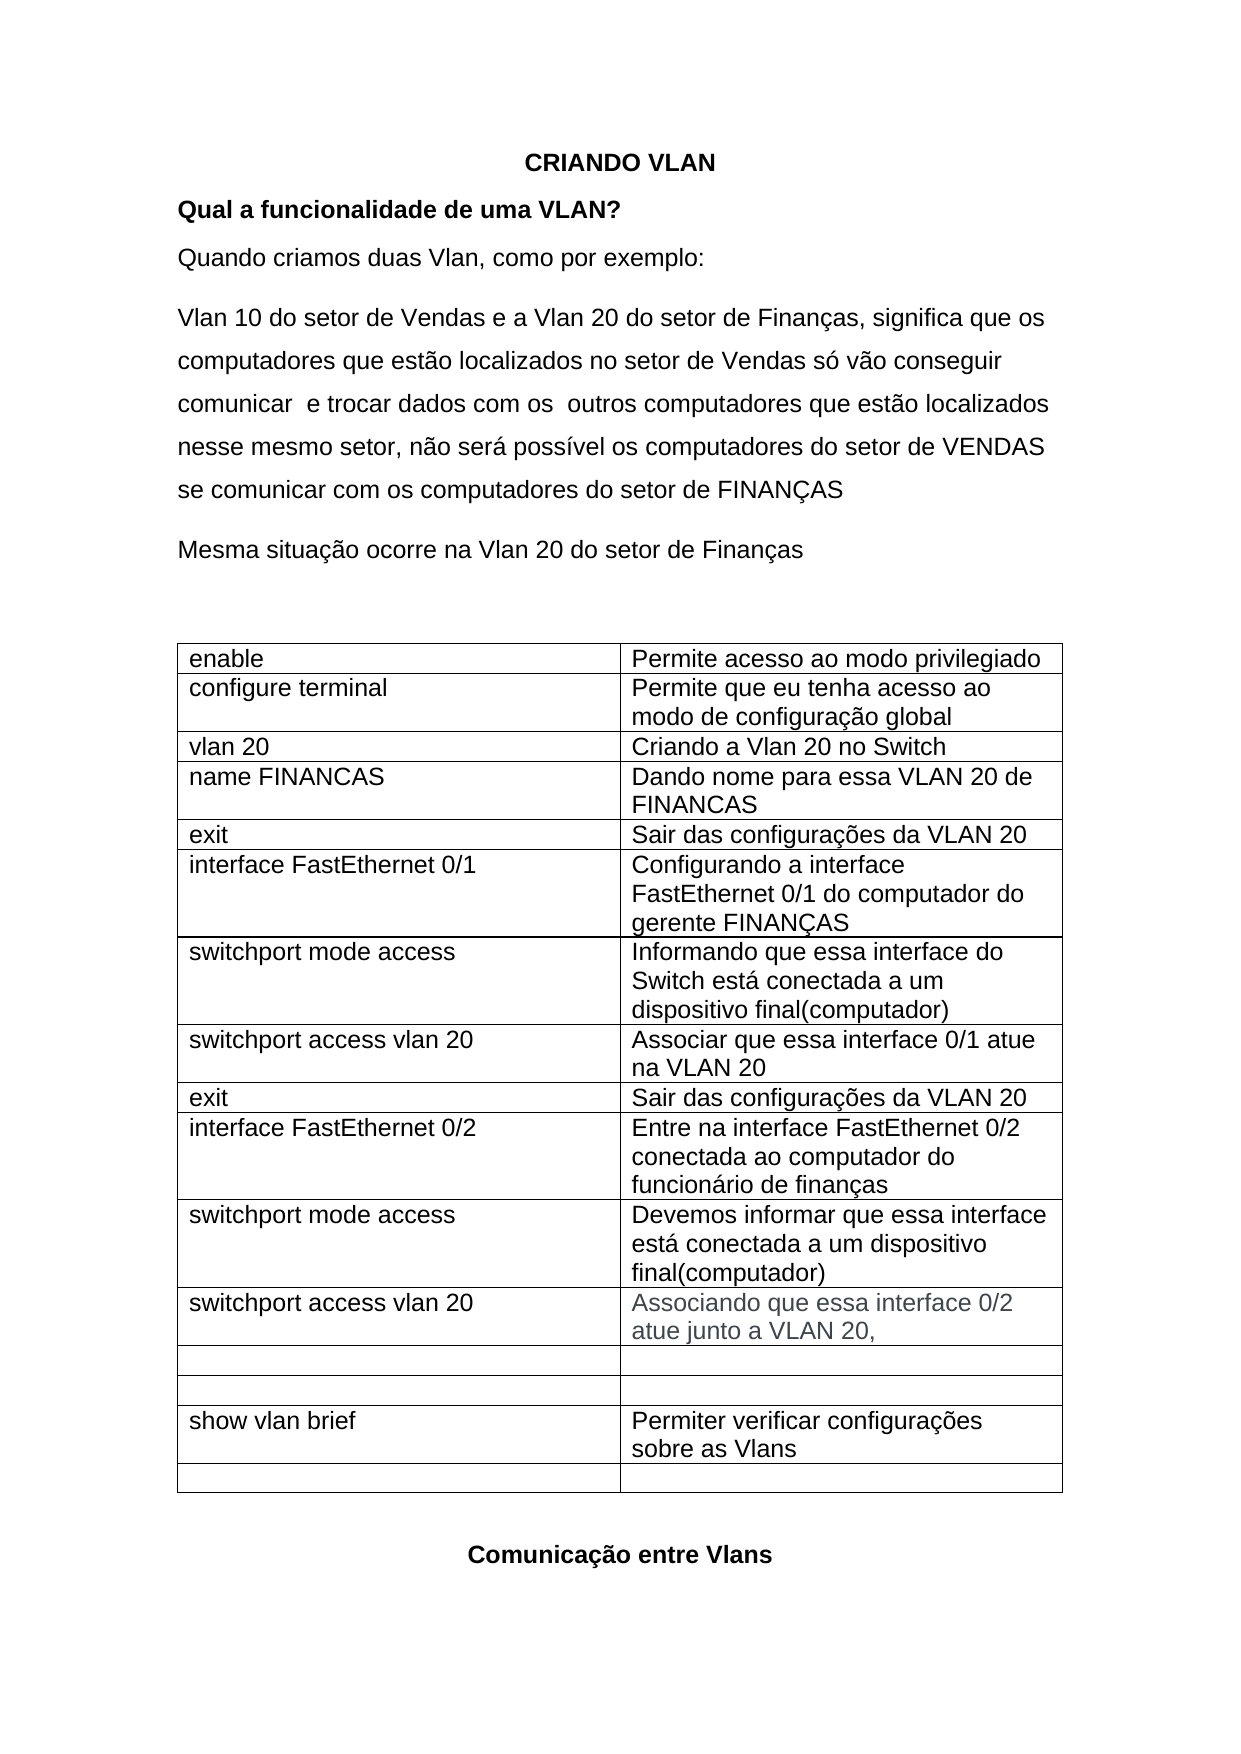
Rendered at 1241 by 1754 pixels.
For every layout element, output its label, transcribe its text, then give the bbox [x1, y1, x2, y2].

table_cell [621, 1376, 1062, 1405]
table_cell interface FastEthernet 0/2 [178, 1113, 620, 1199]
table_cell switchport access vlan 20 [178, 1288, 620, 1345]
table_cell name FINANCAS [178, 762, 620, 819]
table_cell Informando que essa interface do Switch está conectada a um dispositivo final(computador) [621, 938, 1062, 1024]
table_cell [621, 1346, 1062, 1375]
table_cell Associar que essa interface 0/1 atue na VLAN 20 [621, 1025, 1062, 1082]
table_cell [178, 1376, 620, 1405]
text CRIANDO VLAN [177, 148, 1063, 176]
text Vlan 10 do setor de Vendas e a Vlan 20 do setor de Finanças, significa que os computadores que estão localizados no setor de Vendas só vão conseguir comunicar e trocar dados com os outros computadores que estão localizados nesse mesmo setor, não será possível os computadores do setor de VENDAS se comunicar com os computadores do setor de FINANÇAS [177, 303, 1063, 504]
table_cell Entre na interface FastEthernet 0/2 conectada ao computador do funcionário de finanças [621, 1113, 1062, 1199]
text Quando criamos duas Vlan, como por exemplo: [177, 243, 1063, 272]
table_cell Devemos informar que essa interface está conectada a um dispositivo final(computador) [621, 1200, 1062, 1287]
table_cell switchport mode access [178, 938, 620, 1024]
text Mesma situação ocorre na Vlan 20 do setor de Finanças [177, 535, 1063, 564]
table_cell configure terminal [178, 674, 620, 731]
table_cell Permite que eu tenha acesso ao modo de configuração global [621, 674, 1062, 731]
table_cell show vlan brief [178, 1406, 620, 1463]
table_cell [178, 1346, 620, 1375]
table_cell switchport mode access [178, 1200, 620, 1287]
table_cell switchport access vlan 20 [178, 1025, 620, 1082]
table_cell exit [178, 1083, 620, 1112]
text Comunicação entre Vlans [177, 1540, 1063, 1569]
table_cell [621, 1464, 1062, 1492]
table_cell Dando nome para essa VLAN 20 de FINANCAS [621, 762, 1062, 819]
table_cell Criando a Vlan 20 no Switch [621, 732, 1062, 761]
table_cell vlan 20 [178, 732, 620, 761]
table_cell interface FastEthernet 0/1 [178, 850, 620, 936]
table_cell Associando que essa interface 0/2 atue junto a VLAN 20, [876, 1288, 1062, 1345]
table_cell [178, 1464, 620, 1492]
table_cell exit [178, 820, 620, 849]
table_header enable [178, 644, 620, 672]
text Qual a funcionalidade de uma VLAN? [177, 195, 1063, 224]
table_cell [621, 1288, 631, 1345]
table_cell Sair das configurações da VLAN 20 [621, 1083, 1062, 1112]
table_header Permite acesso ao modo privilegiado [621, 644, 1062, 672]
table_cell Sair das configurações da VLAN 20 [621, 820, 1062, 849]
table_cell Configurando a interface FastEthernet 0/1 do computador do gerente FINANÇAS [621, 850, 1062, 936]
table_cell Permiter verificar configurações sobre as Vlans [621, 1406, 1062, 1463]
